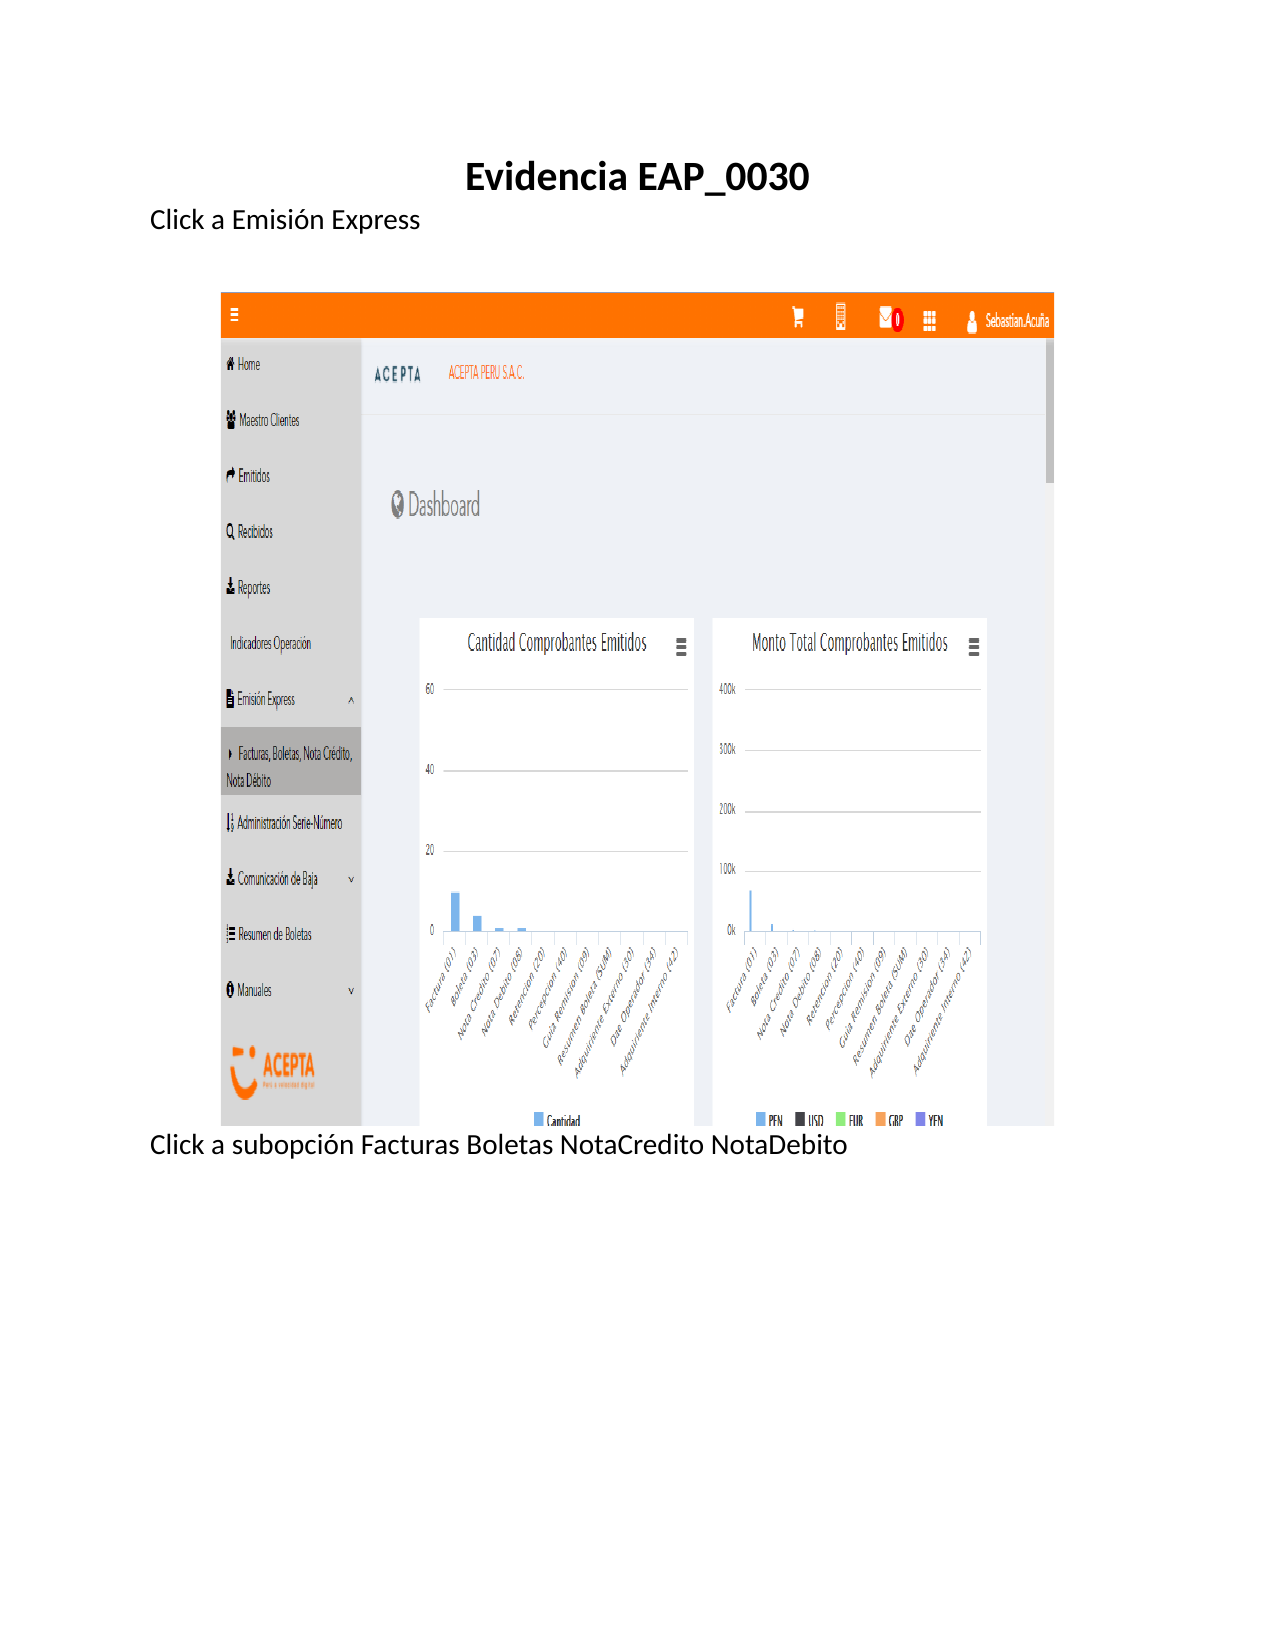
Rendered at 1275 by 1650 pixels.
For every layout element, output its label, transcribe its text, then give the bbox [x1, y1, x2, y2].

text Evidencia EAP_0030 [150, 150, 1125, 207]
text Click a subopción Facturas Boletas NotaCredito NotaDebito [150, 1148, 1125, 1188]
text Click a Emisión Express [150, 207, 1125, 246]
picture [220, 314, 1055, 1148]
